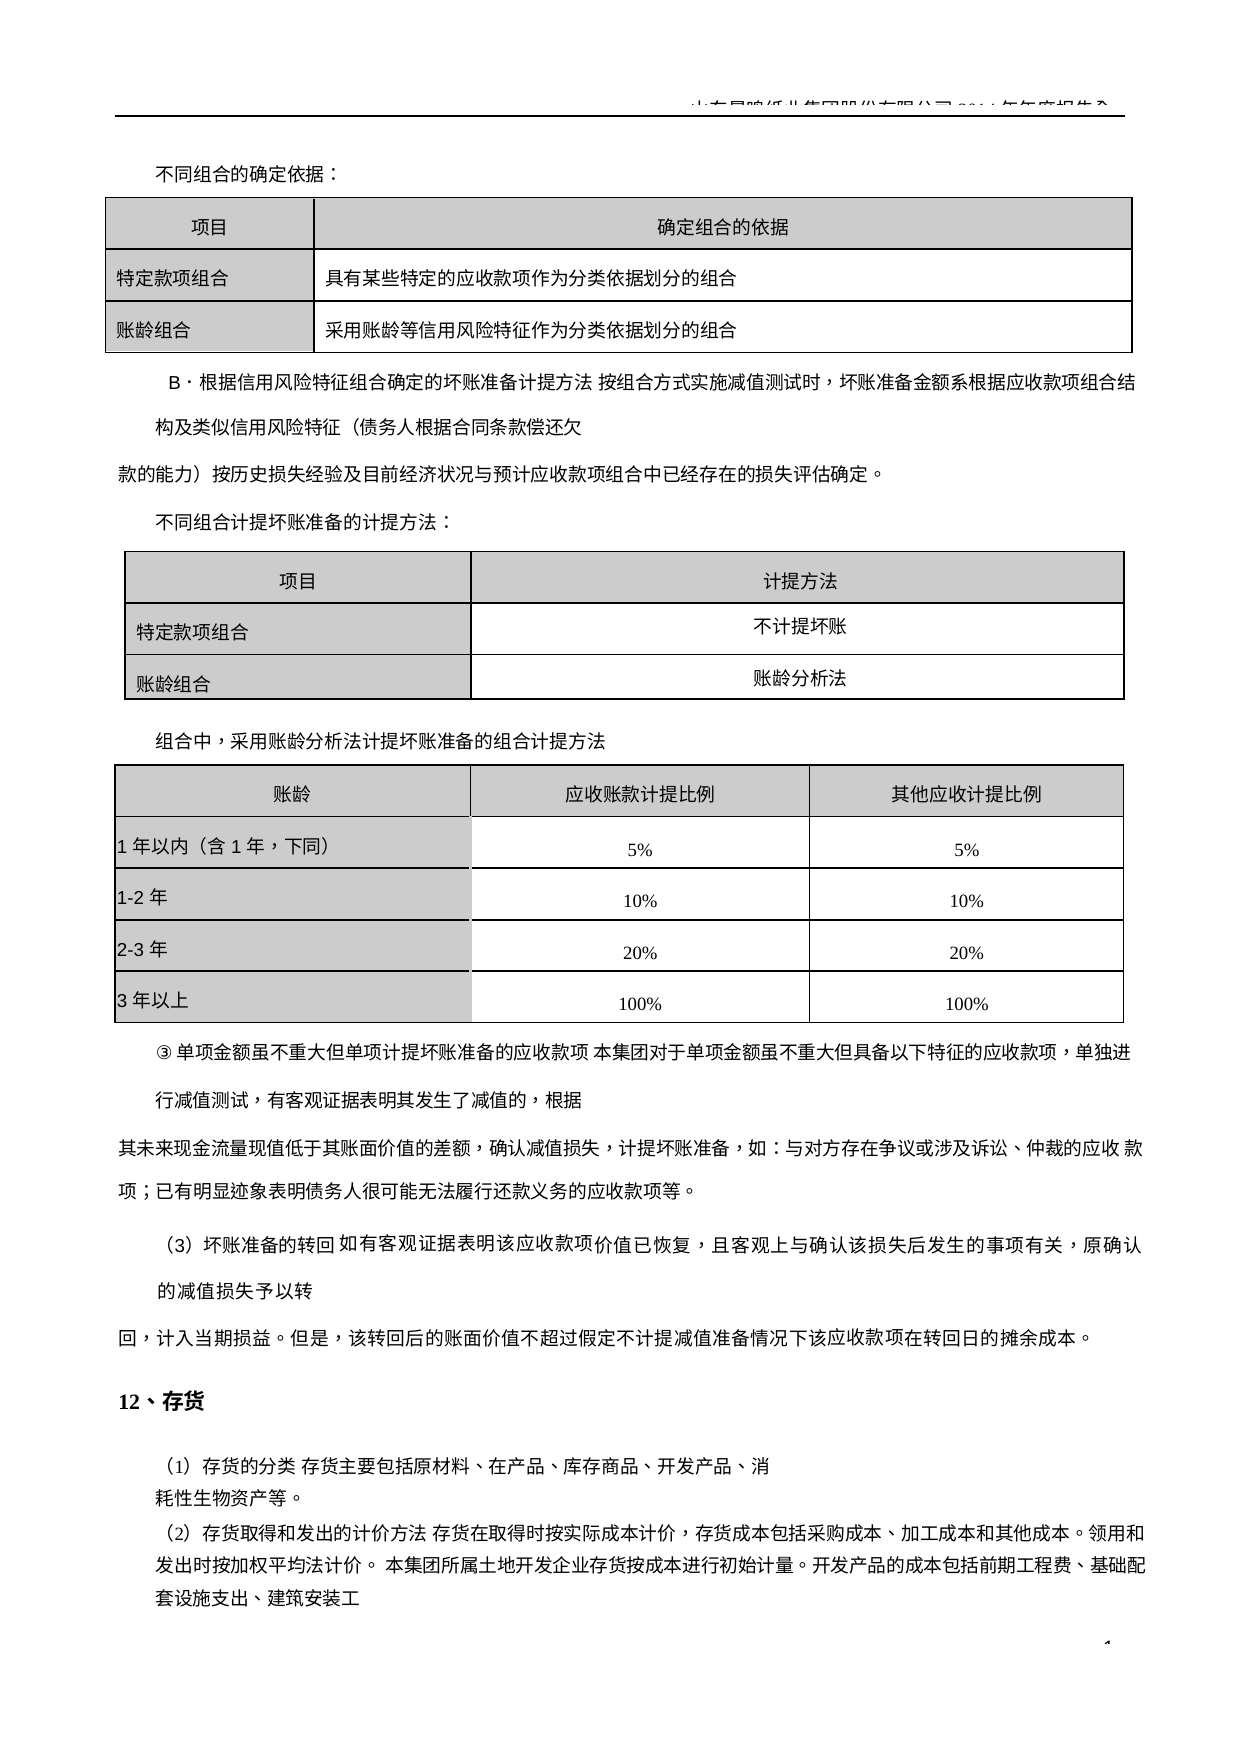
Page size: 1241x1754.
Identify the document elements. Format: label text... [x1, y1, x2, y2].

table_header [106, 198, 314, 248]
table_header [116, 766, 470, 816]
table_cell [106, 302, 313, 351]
text （1）存货的分类 存货主要包括原材料、在产品、库存商品、开发产品、消耗性生物资产等。 [156, 1453, 777, 1511]
text 不同组合的确定依据： [156, 161, 1146, 187]
text 其未来现金流量现值低于其账面价值的差额，确认减值损失，计提坏账准备，如：与对方存在争议或涉及诉讼、仲裁的应收 款项；已有明显迹象表明债务人很可能无法履行还款义务的应收款项等。 [118, 1136, 1146, 1204]
text 回，计入当期损益。但是，该转回后的账面价值不超过假定不计提减值准备情况下该应收款项在转回日的摊余成本。 [118, 1324, 1146, 1351]
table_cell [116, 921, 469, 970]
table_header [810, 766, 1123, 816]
text （3）坏账准备的转回 如有客观证据表明该应收款项价值已恢复，且客观上与确认该损失后发生的事项有关，原确认的减值损失予以转 [156, 1230, 1146, 1303]
text B．根据信用风险特征组合确定的坏账准备计提方法 按组合方式实施减值测试时，坏账准备金额系根据应收款项组合结构及类似信用风险特征（债务人根据合同条款偿还欠 [156, 369, 1146, 440]
text （2）存货取得和发出的计价方法 存货在取得时按实际成本计价，存货成本包括采购成本、加工成本和其他成本。领用和发出时按加权平均法计价。 本集团所属土地开发企业存货按成本进行初始计量。开发产品的成本包括前期工程费、基础配套设施支出、建筑安装工 [156, 1520, 1146, 1611]
subtitle 12、存货 [118, 1386, 1146, 1416]
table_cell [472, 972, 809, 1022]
text 组合中，采用账龄分析法计提坏账准备的组合计提方法 [156, 729, 1146, 754]
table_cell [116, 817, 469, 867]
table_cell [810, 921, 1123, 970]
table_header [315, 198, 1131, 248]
text ③单项金额虽不重大但单项计提坏账准备的应收款项 本集团对于单项金额虽不重大但具备以下特征的应收款项，单独进行减值测试，有客观证据表明其发生了减值的，根据 [156, 1040, 1146, 1113]
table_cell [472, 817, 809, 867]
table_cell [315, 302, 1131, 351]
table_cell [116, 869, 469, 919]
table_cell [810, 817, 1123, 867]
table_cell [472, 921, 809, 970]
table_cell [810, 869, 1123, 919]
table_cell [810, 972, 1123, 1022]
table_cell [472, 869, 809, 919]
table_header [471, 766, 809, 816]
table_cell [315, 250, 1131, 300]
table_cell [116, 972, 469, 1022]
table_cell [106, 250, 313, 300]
text 款的能力）按历史损失经验及目前经济状况与预计应收款项组合中已经存在的损失评估确定。 不同组合计提坏账准备的计提方法： [118, 462, 889, 534]
